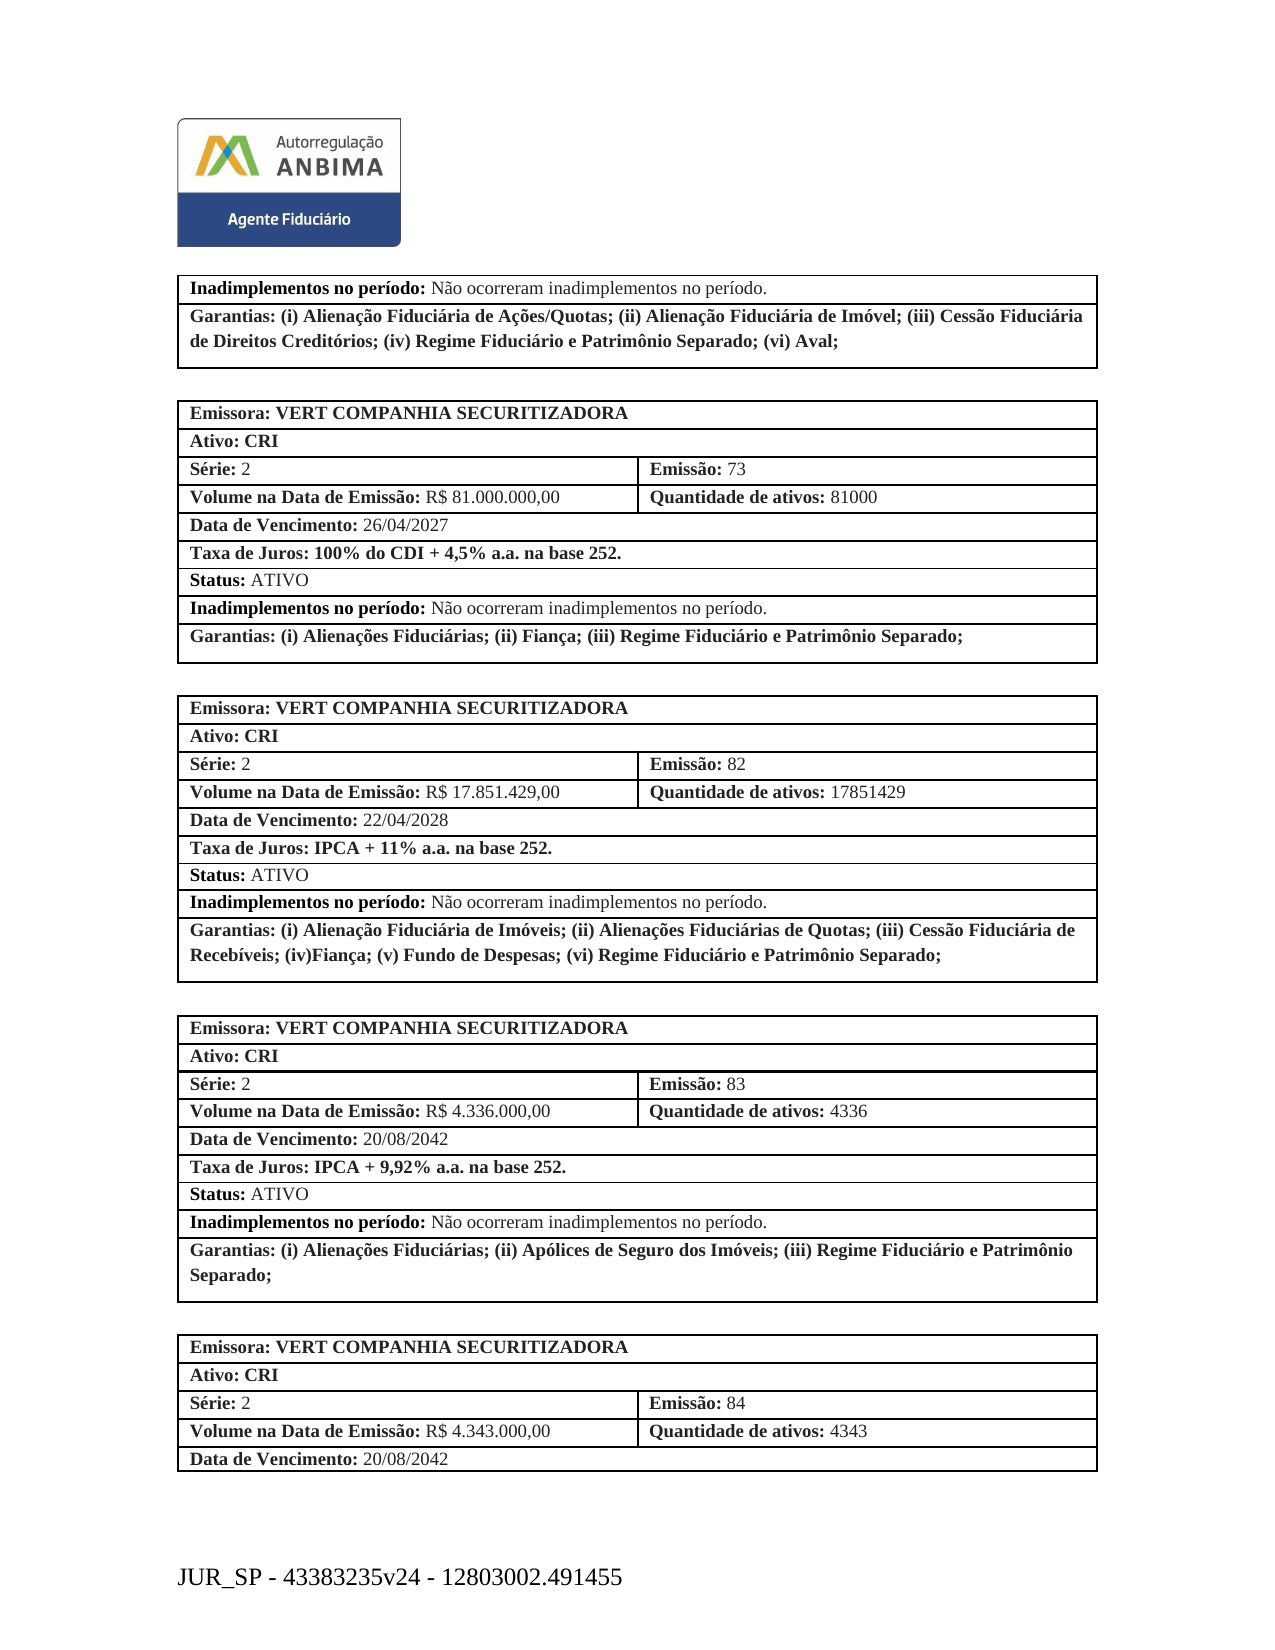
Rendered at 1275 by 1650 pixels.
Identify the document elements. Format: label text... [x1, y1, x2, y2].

table_cell Volume na Data de Emissão: R$ 81.000.000,00 [179, 486, 637, 512]
table_cell Taxa de Juros: 100% do CDI + 4,5% a.a. na base 252. [179, 542, 1096, 568]
table_cell Inadimplementos no período: Não ocorreram inadimplementos no período. [179, 276, 1096, 303]
table_header Emissora: VERT COMPANHIA SECURITIZADORA [179, 402, 1096, 428]
table_cell Emissão: 84 [639, 1392, 1096, 1418]
table_cell Volume na Data de Emissão: R$ 4.336.000,00 [179, 1100, 637, 1126]
table_cell Inadimplementos no período: Não ocorreram inadimplementos no período. [179, 597, 1096, 622]
table_cell Emissão: 73 [639, 458, 1096, 484]
table_cell Taxa de Juros: IPCA + 9,92% a.a. na base 252. [179, 1156, 1096, 1182]
picture [177, 118, 401, 247]
table_cell Série: 2 [179, 753, 637, 779]
table_cell Quantidade de ativos: 17851429 [639, 781, 1096, 807]
table_cell Inadimplementos no período: Não ocorreram inadimplementos no período. [179, 891, 1096, 917]
table_cell Data de Vencimento: 26/04/2027 [179, 514, 1096, 540]
table_cell Status: ATIVO [179, 864, 1096, 889]
table_cell Série: 2 [179, 1392, 637, 1418]
table_cell Data de Vencimento: 20/08/2042 [179, 1448, 1096, 1469]
table_cell Garantias: (i) Alienações Fiduciárias; (ii) Apólices de Seguro dos Imóveis; (iii) Regime Fiduciário e Patrimônio Separado; [179, 1239, 1096, 1301]
table_cell Status: ATIVO [179, 569, 1096, 594]
table_cell Taxa de Juros: IPCA + 11% a.a. na base 252. [179, 837, 1096, 862]
table_cell Data de Vencimento: 20/08/2042 [179, 1128, 1096, 1154]
table_cell Ativo: CRI [179, 1045, 1096, 1070]
table_cell Garantias: (i) Alienação Fiduciária de Ações/Quotas; (ii) Alienação Fiduciária de Imóvel; (iii) Cessão Fiduciária de Direitos Creditórios; (iv) Regime Fiduciário e Patrimônio Separado; (vi) Aval; [179, 305, 1096, 367]
table_cell Volume na Data de Emissão: R$ 4.343.000,00 [179, 1420, 637, 1446]
table_cell Ativo: CRI [179, 725, 1096, 751]
table_cell Série: 2 [179, 458, 637, 484]
table_cell Volume na Data de Emissão: R$ 17.851.429,00 [179, 781, 637, 807]
table_header Emissora: VERT COMPANHIA SECURITIZADORA [179, 697, 1096, 723]
table_header Emissora: VERT COMPANHIA SECURITIZADORA [179, 1017, 1096, 1042]
table_cell Ativo: CRI [179, 430, 1096, 456]
table_cell Quantidade de ativos: 81000 [639, 486, 1096, 512]
table_cell Quantidade de ativos: 4336 [639, 1100, 1096, 1126]
table_header Emissora: VERT COMPANHIA SECURITIZADORA [179, 1336, 1096, 1362]
table_cell Data de Vencimento: 22/04/2028 [179, 809, 1096, 834]
table_cell Quantidade de ativos: 4343 [639, 1420, 1096, 1446]
table_cell Garantias: (i) Alienação Fiduciária de Imóveis; (ii) Alienações Fiduciárias de Quotas; (iii) Cessão Fiduciária de Recebíveis; (iv)Fiança; (v) Fundo de Despesas; (vi) Regime Fiduciário e Patrimônio Separado; [179, 919, 1096, 981]
table_cell Inadimplementos no período: Não ocorreram inadimplementos no período. [179, 1211, 1096, 1237]
table_cell Série: 2 [179, 1073, 637, 1098]
table_cell Garantias: (i) Alienações Fiduciárias; (ii) Fiança; (iii) Regime Fiduciário e Patrimônio Separado; [179, 625, 1096, 662]
table_cell Emissão: 82 [639, 753, 1096, 779]
table_cell Ativo: CRI [179, 1364, 1096, 1390]
table_cell Status: ATIVO [179, 1183, 1096, 1209]
table_cell Emissão: 83 [639, 1073, 1096, 1098]
